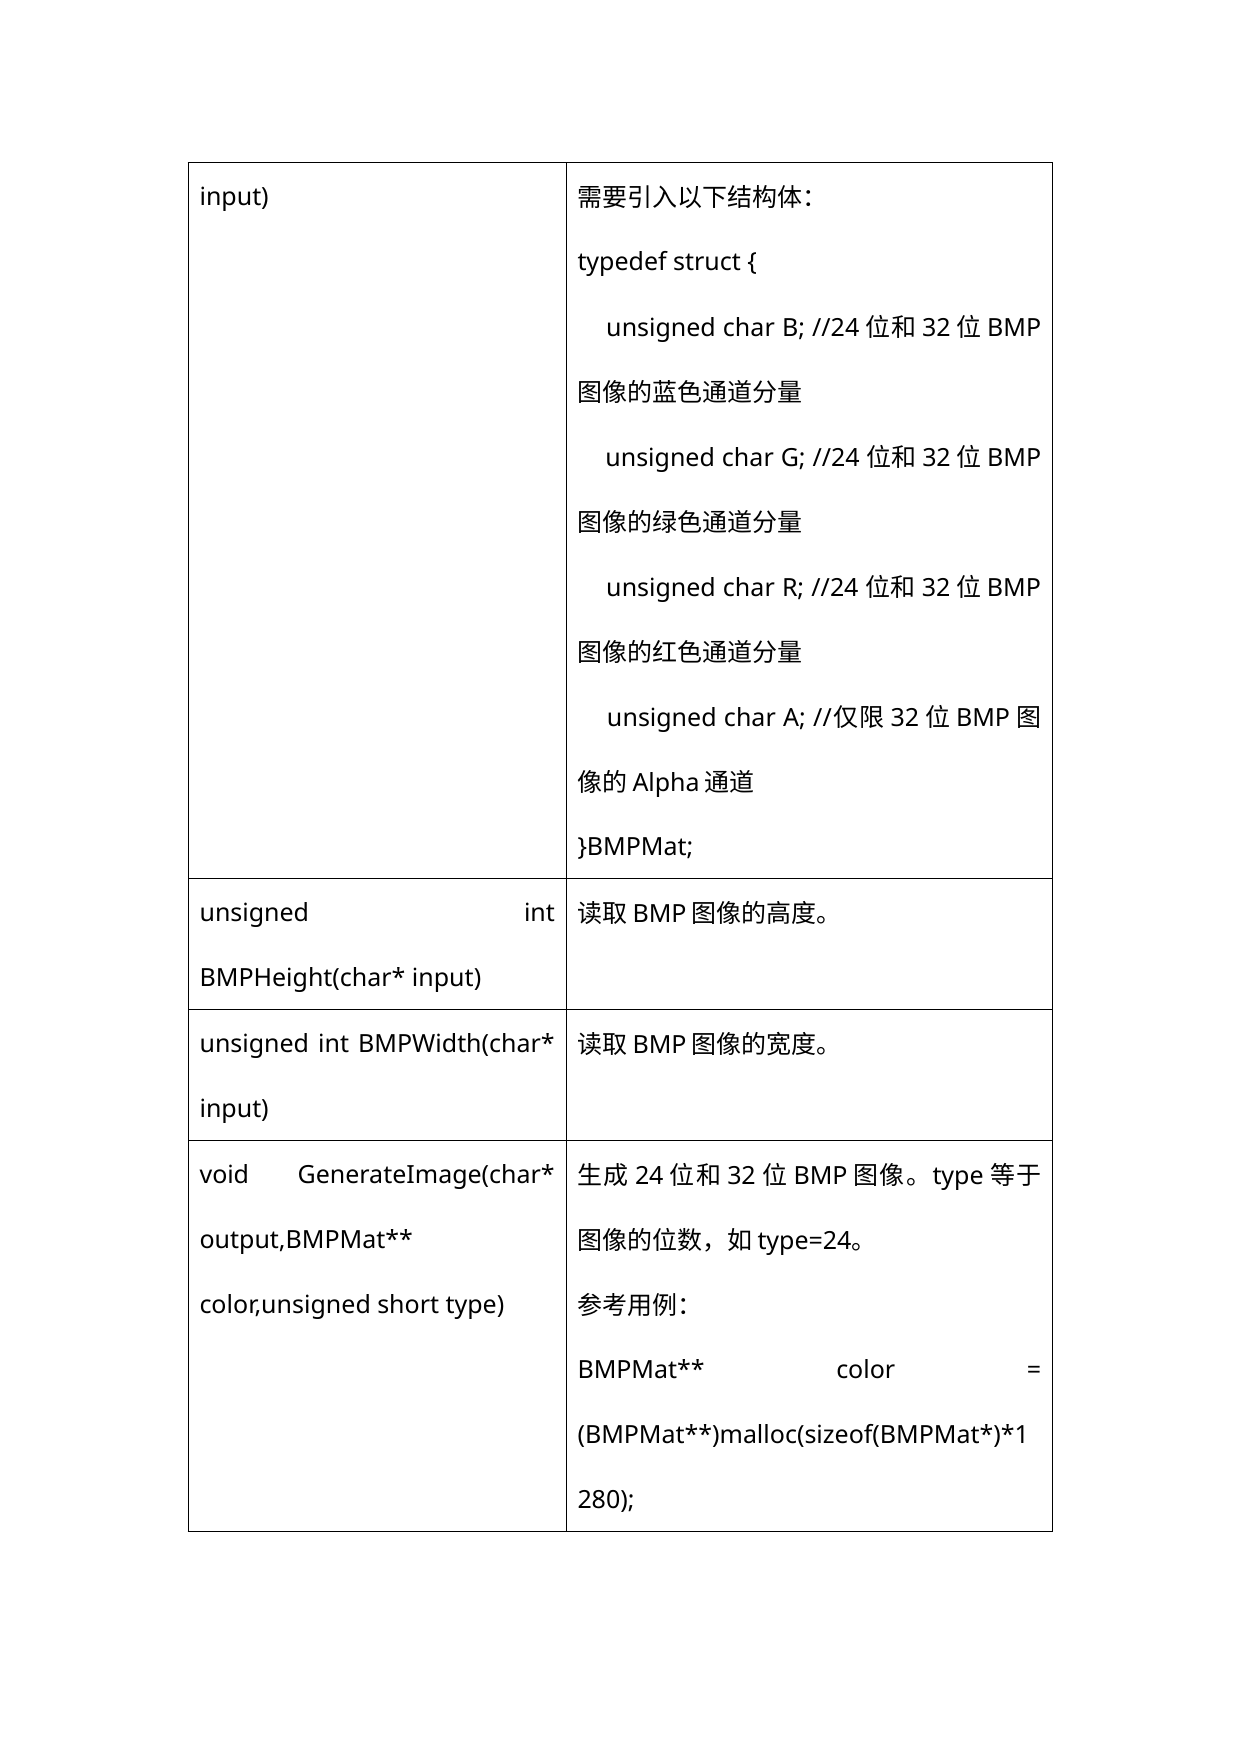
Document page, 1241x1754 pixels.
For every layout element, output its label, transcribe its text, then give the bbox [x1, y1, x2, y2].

table_cell unsigned int BMPHeight(char* input) [189, 879, 566, 1009]
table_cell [567, 1141, 1052, 1531]
table_cell 读取BMP图像的高度。 [567, 879, 1052, 1009]
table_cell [189, 163, 566, 878]
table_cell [189, 1141, 566, 1531]
table_cell unsigned int BMPWidth(char* input) [189, 1010, 566, 1140]
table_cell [567, 163, 1052, 878]
table_cell 读取BMP图像的宽度。 [567, 1010, 1052, 1140]
